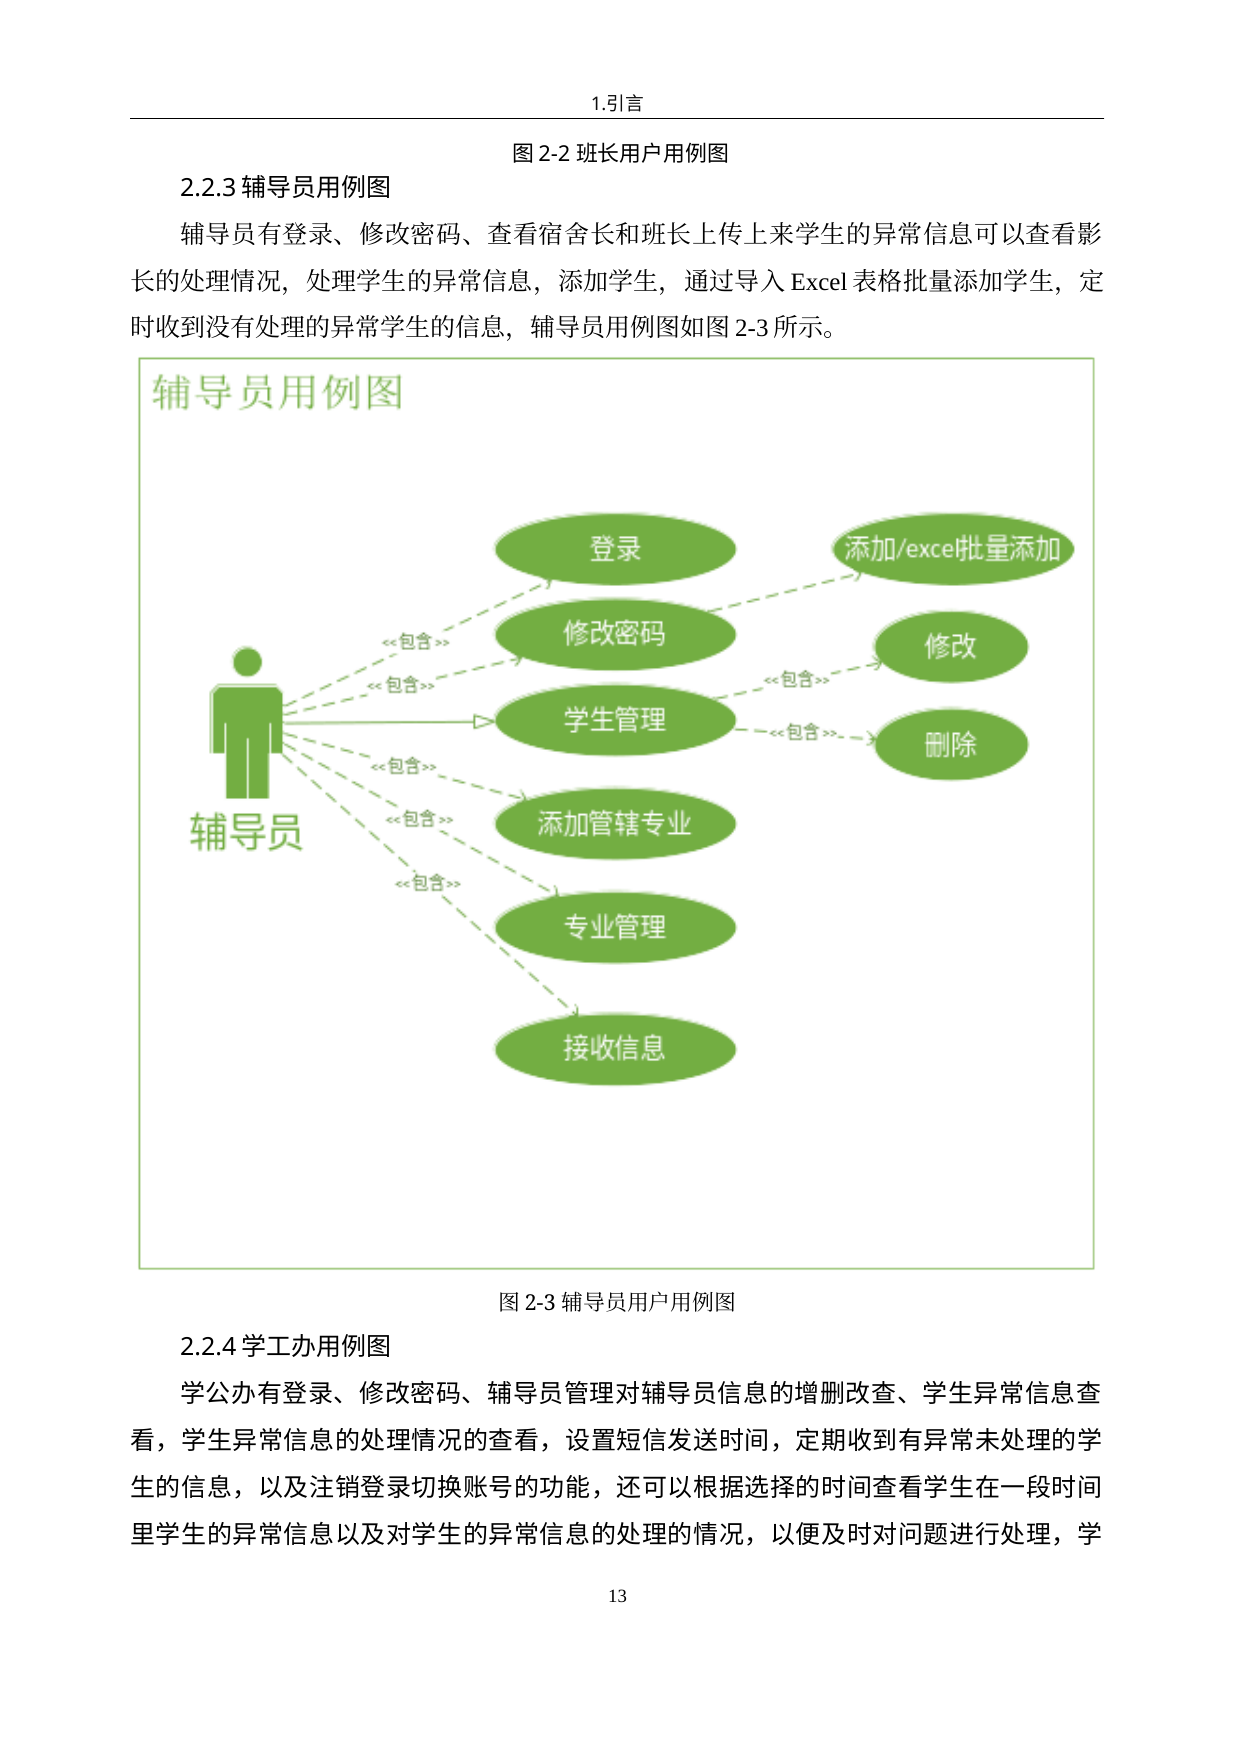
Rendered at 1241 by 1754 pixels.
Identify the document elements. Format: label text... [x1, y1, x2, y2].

text 辅导员有登录、修改密码、查看宿舍长和班长上传上来学生的异常信息可以查看影长的处理情况，处理学生的异常信息，添加学生，通过导入Excel表格批量添加学生，定时收到没有处理的异常学生的信息，辅导员用例图如图2-3所示。 [130, 215, 1104, 344]
text 图2-3 辅导员用户用例图 [130, 355, 1104, 1317]
subtitle 2.2.4学工办用例图 [130, 1326, 1104, 1362]
subtitle 2.2.3辅导员用例图 [130, 168, 1104, 204]
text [130, 1373, 1104, 1551]
text 图2-2 班长用户用例图 [130, 136, 1104, 168]
